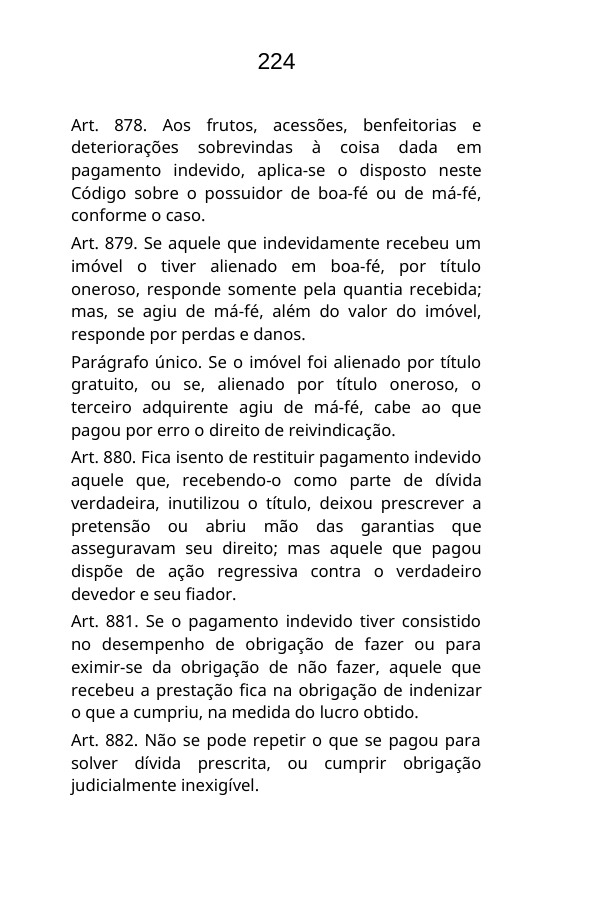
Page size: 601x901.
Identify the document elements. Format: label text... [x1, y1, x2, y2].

text Parágrafo único. Se o imóvel foi alienado por título gratuito, ou se, alienado por título oneroso, o terceiro adquirente agiu de má-fé, cabe ao que pagou por erro o direito de reivindicação. [71, 350, 482, 441]
text Art. 879. Se aquele que indevidamente recebeu um imóvel o tiver alienado em boa-fé, por título oneroso, responde somente pela quantia recebida; mas, se agiu de má-fé, além do valor do imóvel, responde por perdas e danos. [71, 232, 482, 345]
text Art. 882. Não se pode repetir o que se pagou para solver dívida prescrita, ou cumprir obrigação judicialmente inexigível. [71, 728, 482, 797]
text Art. 878. Aos frutos, acessões, benfeitorias e deteriorações sobrevindas à coisa dada em pagamento indevido, aplica-se o disposto neste Código sobre o possuidor de boa-fé ou de má-fé, conforme o caso. [71, 113, 482, 227]
text Art. 880. Fica isento de restituir pagamento indevido aquele que, recebendo-o como parte de dívida verdadeira, inutilizou o título, deixou prescrever a pretensão ou abriu mão das garantias que asseguravam seu direito; mas aquele que pagou dispõe de ação regressiva contra o verdadeiro devedor e seu fiador. [71, 446, 482, 605]
text Art. 881. Se o pagamento indevido tiver consistido no desempenho de obrigação de fazer ou para eximir-se da obrigação de não fazer, aquele que recebeu a prestação fica na obrigação de indenizar o que a cumpriu, na medida do lucro obtido. [71, 610, 482, 723]
